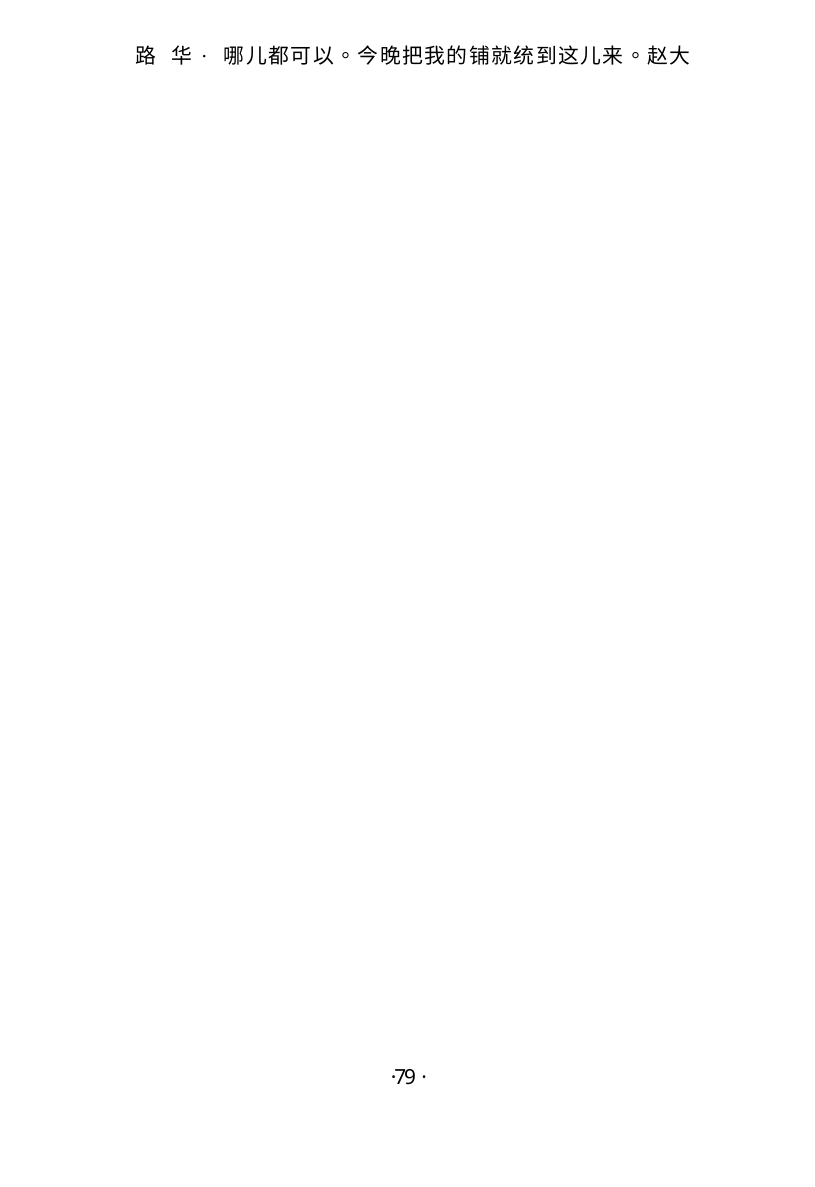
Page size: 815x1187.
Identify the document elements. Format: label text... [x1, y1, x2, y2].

text 路 华 · 哪儿都可以。今晚把我的铺就统到这儿来。赵大 [135, 42, 714, 69]
